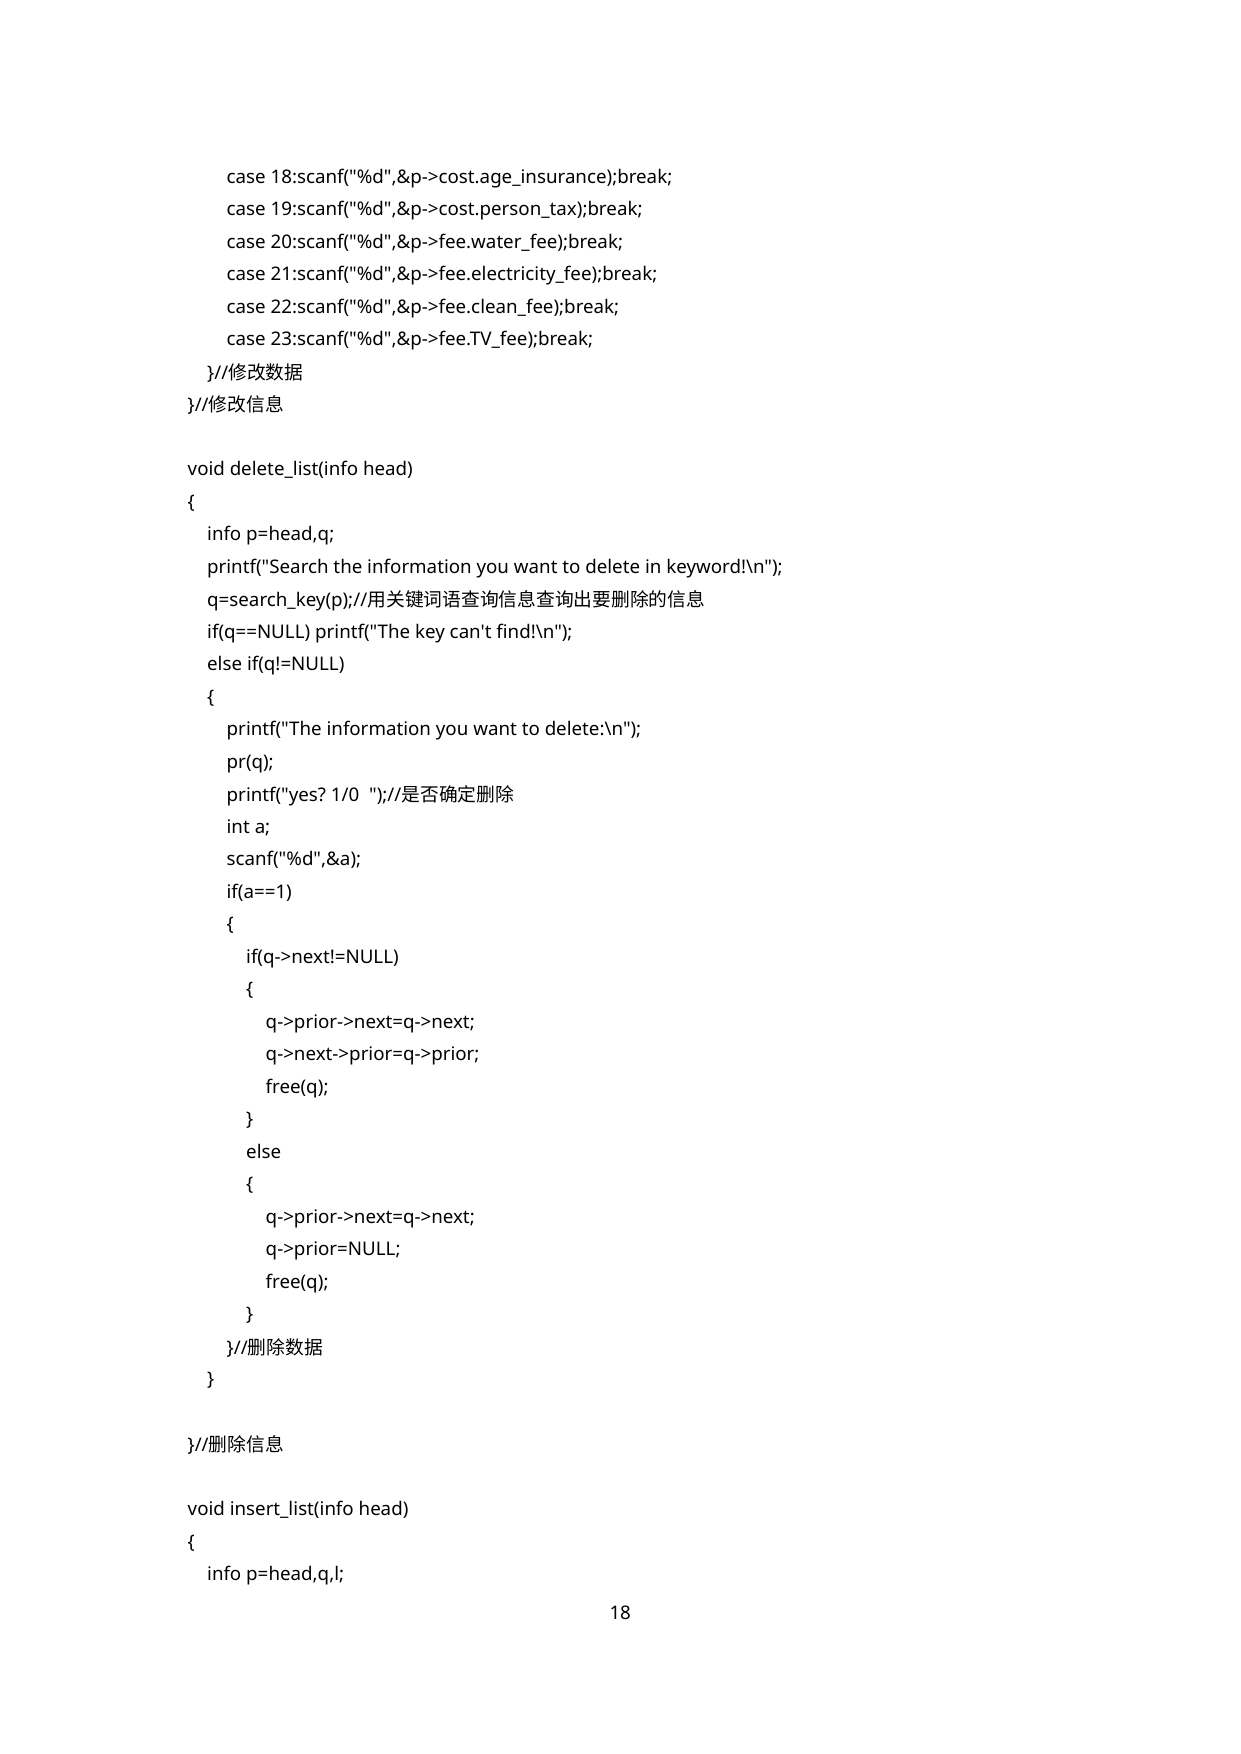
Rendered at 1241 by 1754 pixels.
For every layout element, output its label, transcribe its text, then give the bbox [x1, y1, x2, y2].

text free(q); [187, 1265, 1053, 1297]
text if(a==1) [187, 875, 1053, 907]
text case 19:scanf("%d",&p->cost.person_tax);break; [187, 192, 1053, 225]
text if(q==NULL) printf("The key can't find!\n"); [187, 615, 1053, 647]
text else [187, 1135, 1053, 1167]
text q=search_key(p);//用关键词语查询信息查询出要删除的信息 [187, 582, 1053, 615]
text case 21:scanf("%d",&p->fee.electricity_fee);break; [187, 257, 1053, 290]
text { [187, 485, 1053, 517]
text printf("yes? 1/0 ");//是否确定删除 [187, 777, 1053, 810]
text printf("The information you want to delete:\n"); [187, 712, 1053, 745]
text if(q->next!=NULL) [187, 940, 1053, 972]
text { [187, 680, 1053, 712]
text info p=head,q,l; [187, 1557, 1053, 1590]
text { [187, 972, 1053, 1005]
text info p=head,q; [187, 517, 1053, 550]
text } [187, 1297, 1053, 1330]
text pr(q); [187, 745, 1053, 777]
text scanf("%d",&a); [187, 842, 1053, 875]
text } [187, 1102, 1053, 1135]
text void insert_list(info head) [187, 1492, 1053, 1525]
text free(q); [187, 1070, 1053, 1102]
text case 23:scanf("%d",&p->fee.TV_fee);break; [187, 322, 1053, 355]
text }//修改信息 [187, 387, 1053, 420]
text case 18:scanf("%d",&p->cost.age_insurance);break; [187, 160, 1053, 192]
text }//删除信息 [187, 1427, 1053, 1460]
text { [187, 907, 1053, 940]
text { [187, 1167, 1053, 1200]
text case 20:scanf("%d",&p->fee.water_fee);break; [187, 225, 1053, 257]
text int a; [187, 810, 1053, 842]
text { [187, 1525, 1053, 1557]
text void delete_list(info head) [187, 452, 1053, 485]
text printf("Search the information you want to delete in keyword!\n"); [187, 550, 1053, 582]
text case 22:scanf("%d",&p->fee.clean_fee);break; [187, 290, 1053, 322]
text q->prior->next=q->next; [187, 1005, 1053, 1037]
text }//删除数据 [187, 1330, 1053, 1362]
text }//修改数据 [187, 355, 1053, 387]
text q->next->prior=q->prior; [187, 1037, 1053, 1070]
text q->prior=NULL; [187, 1232, 1053, 1265]
text q->prior->next=q->next; [187, 1200, 1053, 1232]
text else if(q!=NULL) [187, 647, 1053, 680]
text } [187, 1362, 1053, 1395]
